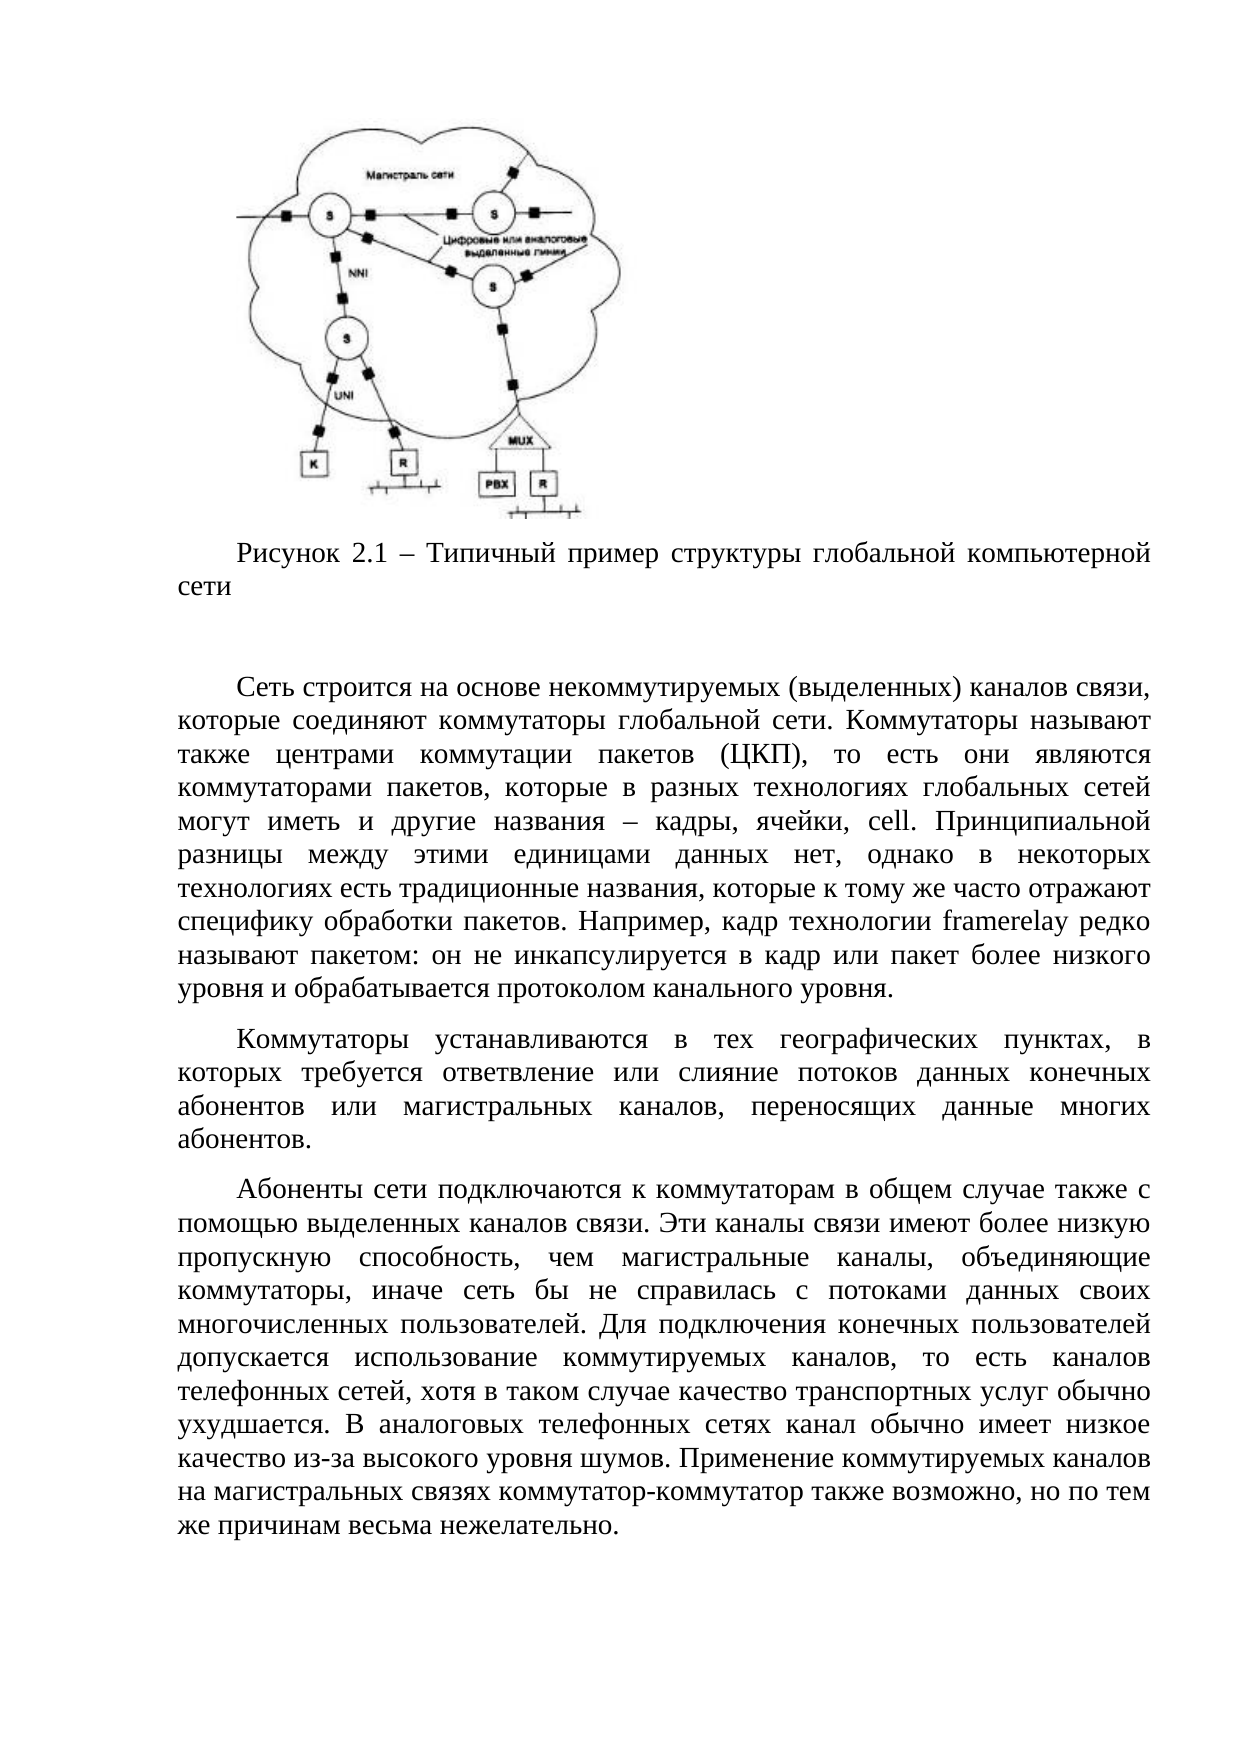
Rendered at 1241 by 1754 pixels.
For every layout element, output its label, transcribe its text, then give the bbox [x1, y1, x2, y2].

text Сеть строится на основе некоммутируемых (выделенных) каналов связи, которые соединяют коммутаторы глобальной сети. Коммутаторы называют также центрами коммутации пакетов (ЦКП), то есть они являются коммутаторами пакетов, которые в разных технологиях глобальных сетей могут иметь и другие названия – кадры, ячейки, cell. Принципиальной разницы между этими единицами данных нет, однако в некоторых технологиях есть традиционные названия, которые к тому же часто отражают специфику обработки пакетов. Например, кадр технологии framerelay редко называют пакетом: он не инкапсулируется в кадр или пакет более низкого уровня и обрабатывается протоколом канального уровня. [177, 669, 1152, 1004]
text Коммутаторы устанавливаются в тех географических пунктах, в которых требуется ответвление или слияние потоков данных конечных абонентов или магистральных каналов, переносящих данные многих абонентов. [177, 1021, 1152, 1155]
text Абоненты сети подключаются к коммутаторам в общем случае также с помощью выделенных каналов связи. Эти каналы связи имеют более низкую пропускную способность, чем магистральные каналы, объединяющие коммутаторы, иначе сеть бы не справилась с потоками данных своих многочисленных пользователей. Для подключения конечных пользователей допускается использование коммутируемых каналов, то есть каналов телефонных сетей, хотя в таком случае качество транспортных услуг обычно ухудшается. В аналоговых телефонных сетях канал обычно имеет низкое качество из-за высокого уровня шумов. Применение коммутируемых каналов на магистральных связях коммутатор-коммутатор также возможно, но по тем же причинам весьма нежелательно. [177, 1172, 1152, 1541]
text Рисунок 2.1 – Типичный пример структуры глобальной компьютерной сети [177, 535, 1152, 602]
picture [236, 118, 649, 519]
